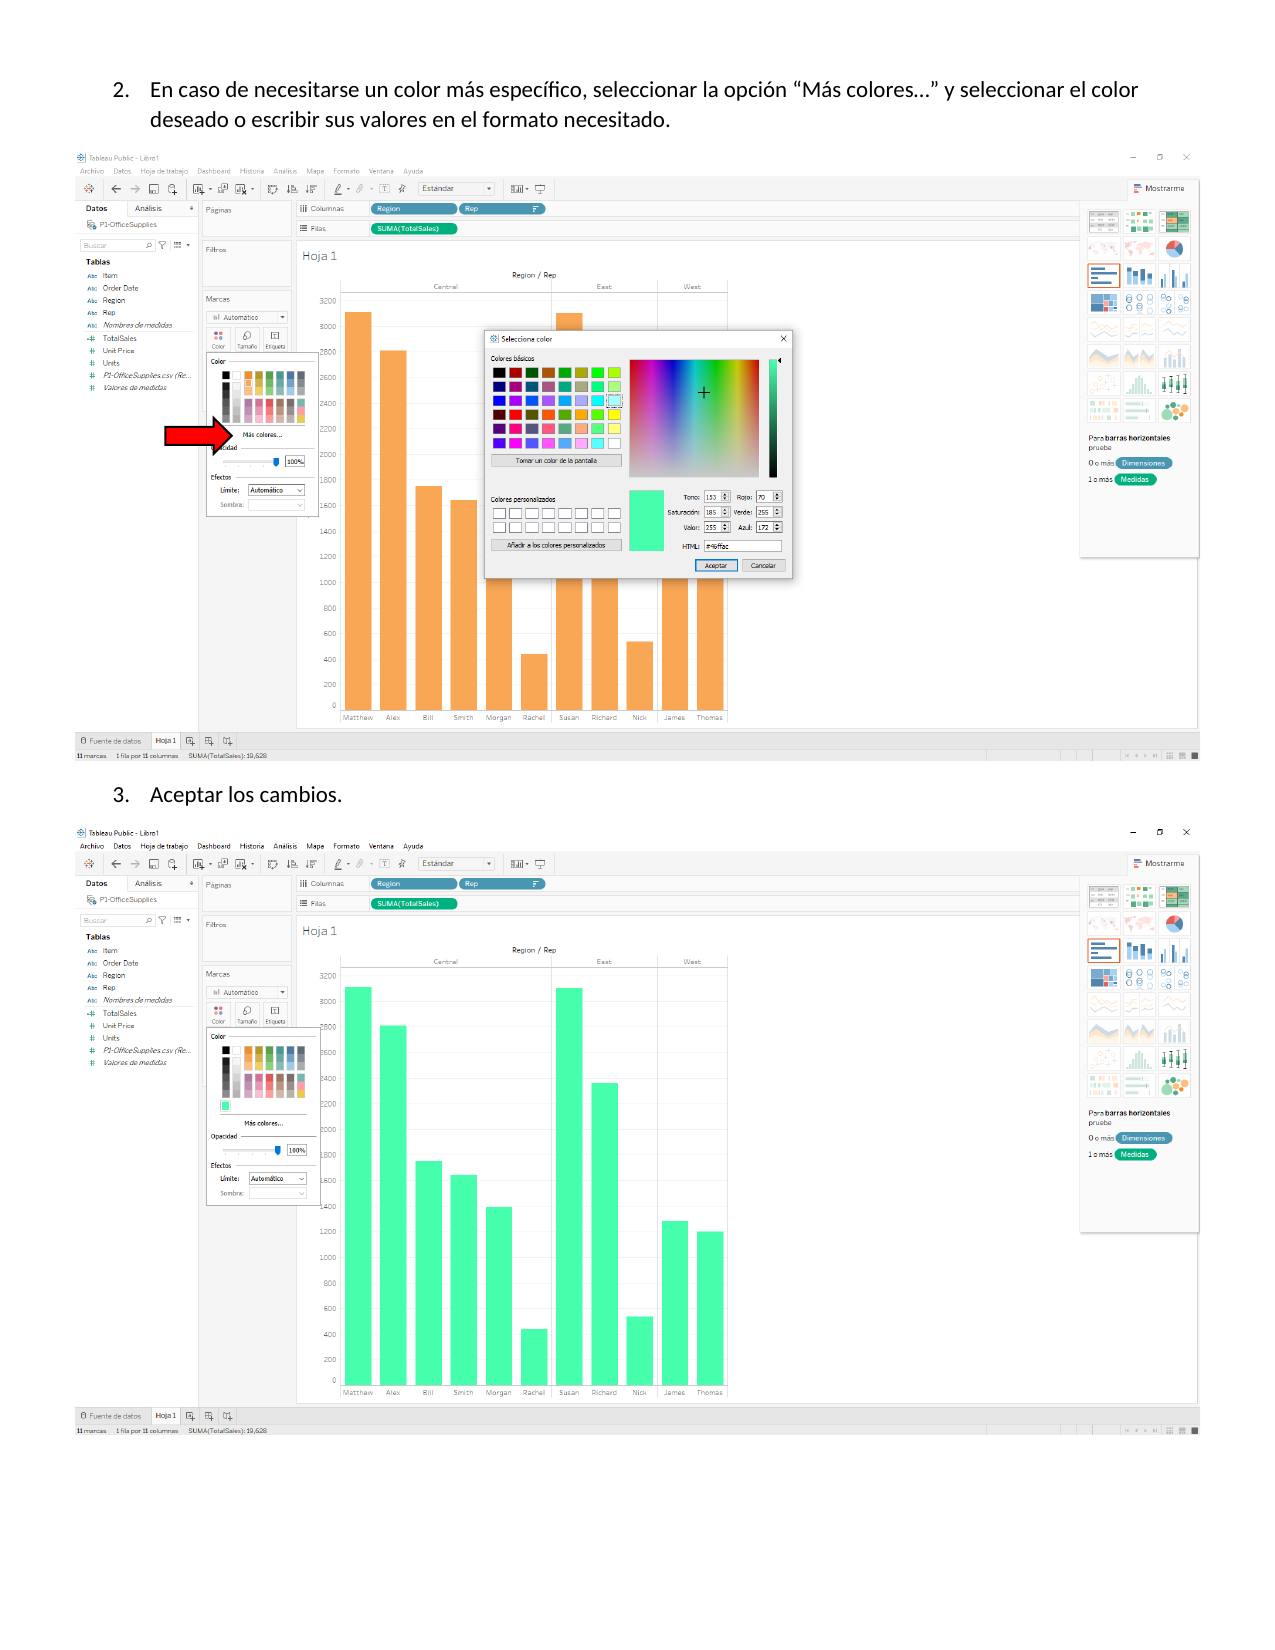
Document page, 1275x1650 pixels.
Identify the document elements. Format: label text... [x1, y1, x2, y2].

picture [75, 826, 1200, 1435]
list Aceptar los cambios. [112, 780, 1200, 808]
picture [75, 152, 1200, 761]
list En caso de necesitarse un color más específico, seleccionar la opción “Más colores…” y seleccionar el color deseado o escribir sus valores en el formato necesitado. [112, 75, 1200, 133]
